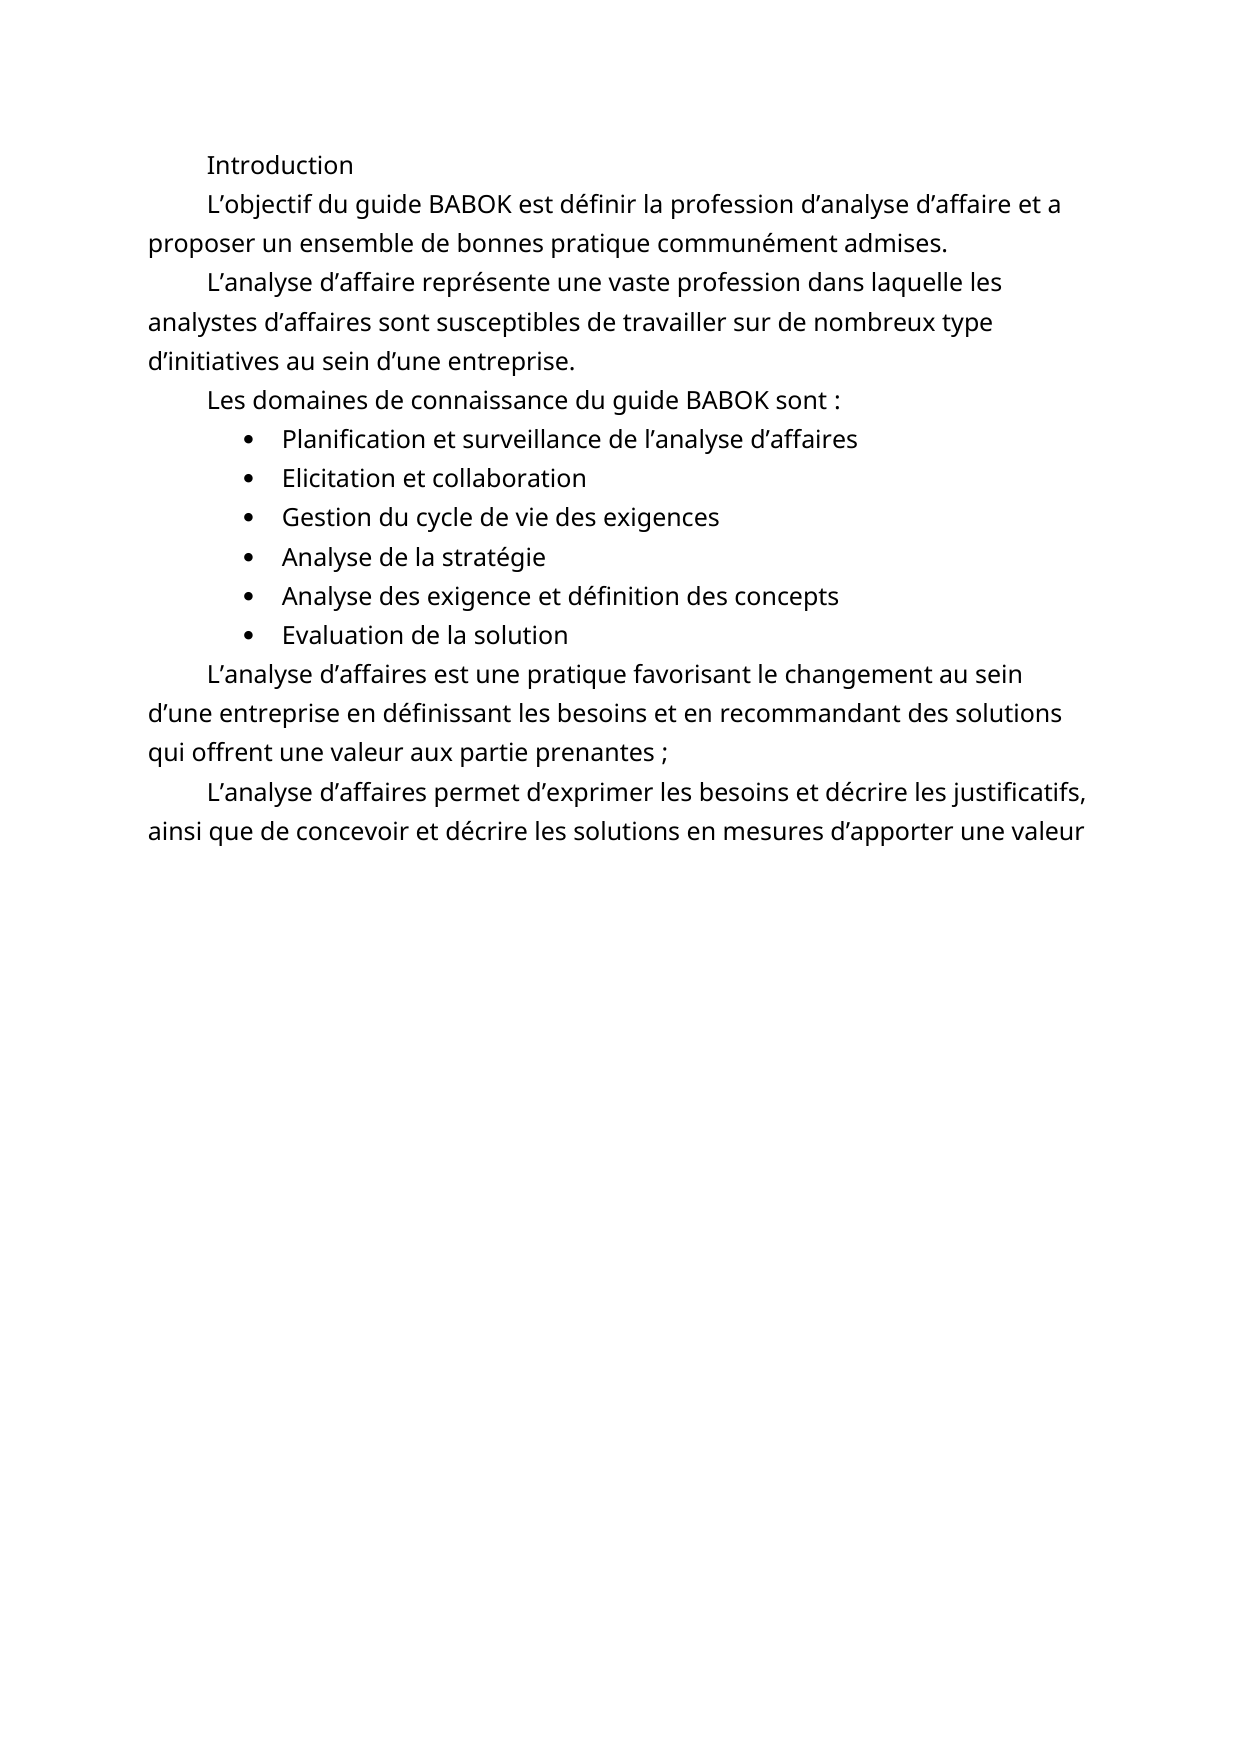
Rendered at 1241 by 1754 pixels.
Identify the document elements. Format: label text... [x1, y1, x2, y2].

text L’analyse d’affaires permet d’exprimer les besoins et décrire les justificatifs, ainsi que de concevoir et décrire les solutions en mesures d’apporter une valeur [148, 774, 1093, 847]
list Planification et surveillance de l’analyse d’affaires [244, 422, 1093, 456]
text L’analyse d’affaires est une pratique favorisant le changement au sein d’une entreprise en définissant les besoins et en recommandant des solutions qui offrent une valeur aux partie prenantes ; [148, 657, 1093, 769]
list Evaluation de la solution [244, 618, 1093, 652]
list Gestion du cycle de vie des exigences [244, 500, 1093, 534]
text L’analyse d’affaire représente une vaste profession dans laquelle les analystes d’affaires sont susceptibles de travailler sur de nombreux type d’initiatives au sein d’une entreprise. [148, 265, 1093, 377]
text Les domaines de connaissance du guide BABOK sont : [148, 383, 1093, 417]
text L’objectif du guide BABOK est définir la profession d’analyse d’affaire et a proposer un ensemble de bonnes pratique communément admises. [148, 187, 1093, 260]
text Introduction [148, 148, 1093, 182]
list Analyse des exigence et définition des concepts [244, 578, 1093, 612]
list Elicitation et collaboration [244, 461, 1093, 495]
list Analyse de la stratégie [244, 539, 1093, 573]
